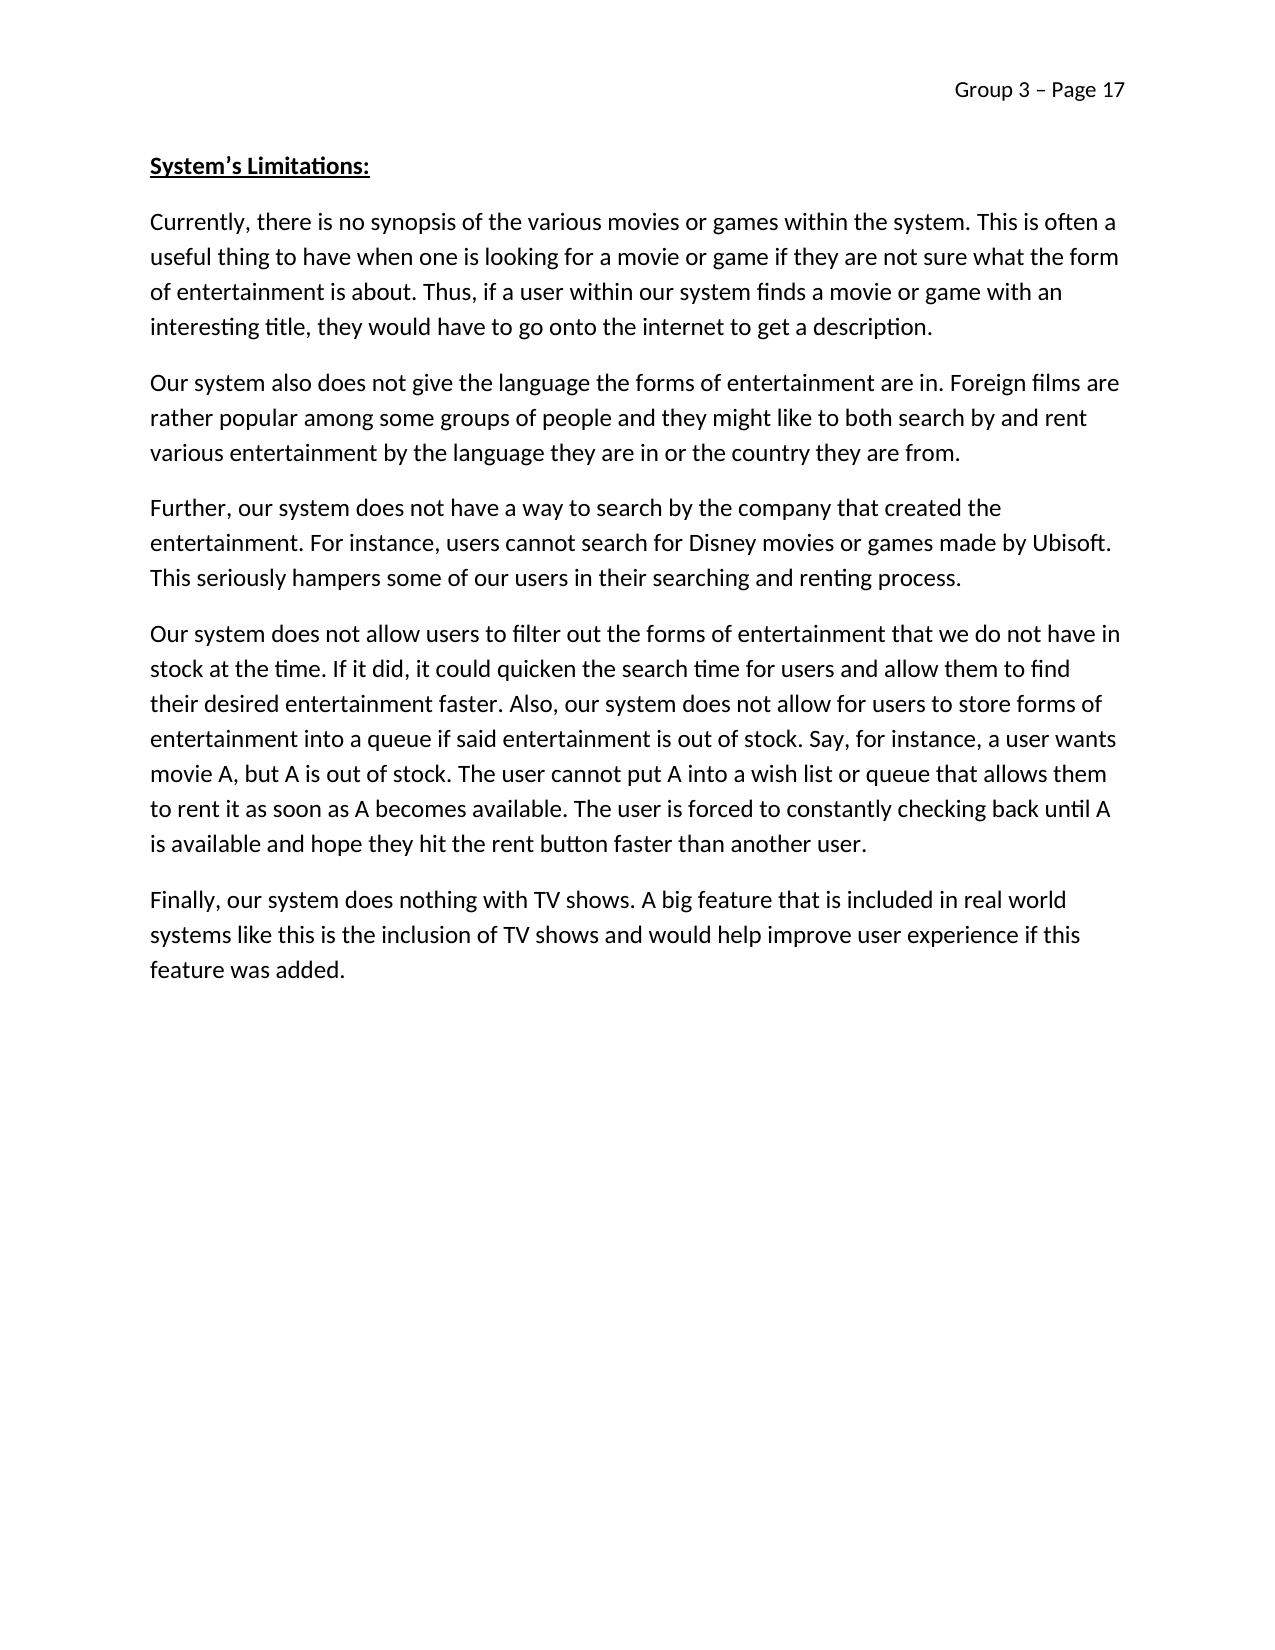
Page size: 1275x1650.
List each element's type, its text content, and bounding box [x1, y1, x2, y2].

text Further, our system does not have a way to search by the company that created the entertainment. For instance, users cannot search for Disney movies or games made by Ubisoft. This seriously hampers some of our users in their searching and renting process. [150, 492, 1125, 593]
text System’s Limitations: [150, 150, 1125, 181]
text Our system also does not give the language the forms of entertainment are in. Foreign films are rather popular among some groups of people and they might like to both search by and rent various entertainment by the language they are in or the country they are from. [150, 367, 1125, 467]
text Our system does not allow users to filter out the forms of entertainment that we do not have in stock at the time. If it did, it could quicken the search time for users and allow them to find their desired entertainment faster. Also, our system does not allow for users to store forms of entertainment into a queue if said entertainment is out of stock. Say, for instance, a user wants movie A, but A is out of stock. The user cannot put A into a wish list or queue that allows them to rent it as soon as A becomes available. The user is forced to constantly checking back until A is available and hope they hit the rent button faster than another user. [150, 618, 1125, 859]
text Currently, there is no synopsis of the various movies or games within the system. This is often a useful thing to have when one is looking for a movie or game if they are not sure what the form of entertainment is about. Thus, if a user within our system finds a movie or game with an interesting title, they would have to go onto the internet to get a description. [150, 206, 1125, 341]
text Finally, our system does nothing with TV shows. A big feature that is included in real world systems like this is the inclusion of TV shows and would help improve user experience if this feature was added. [150, 884, 1125, 985]
